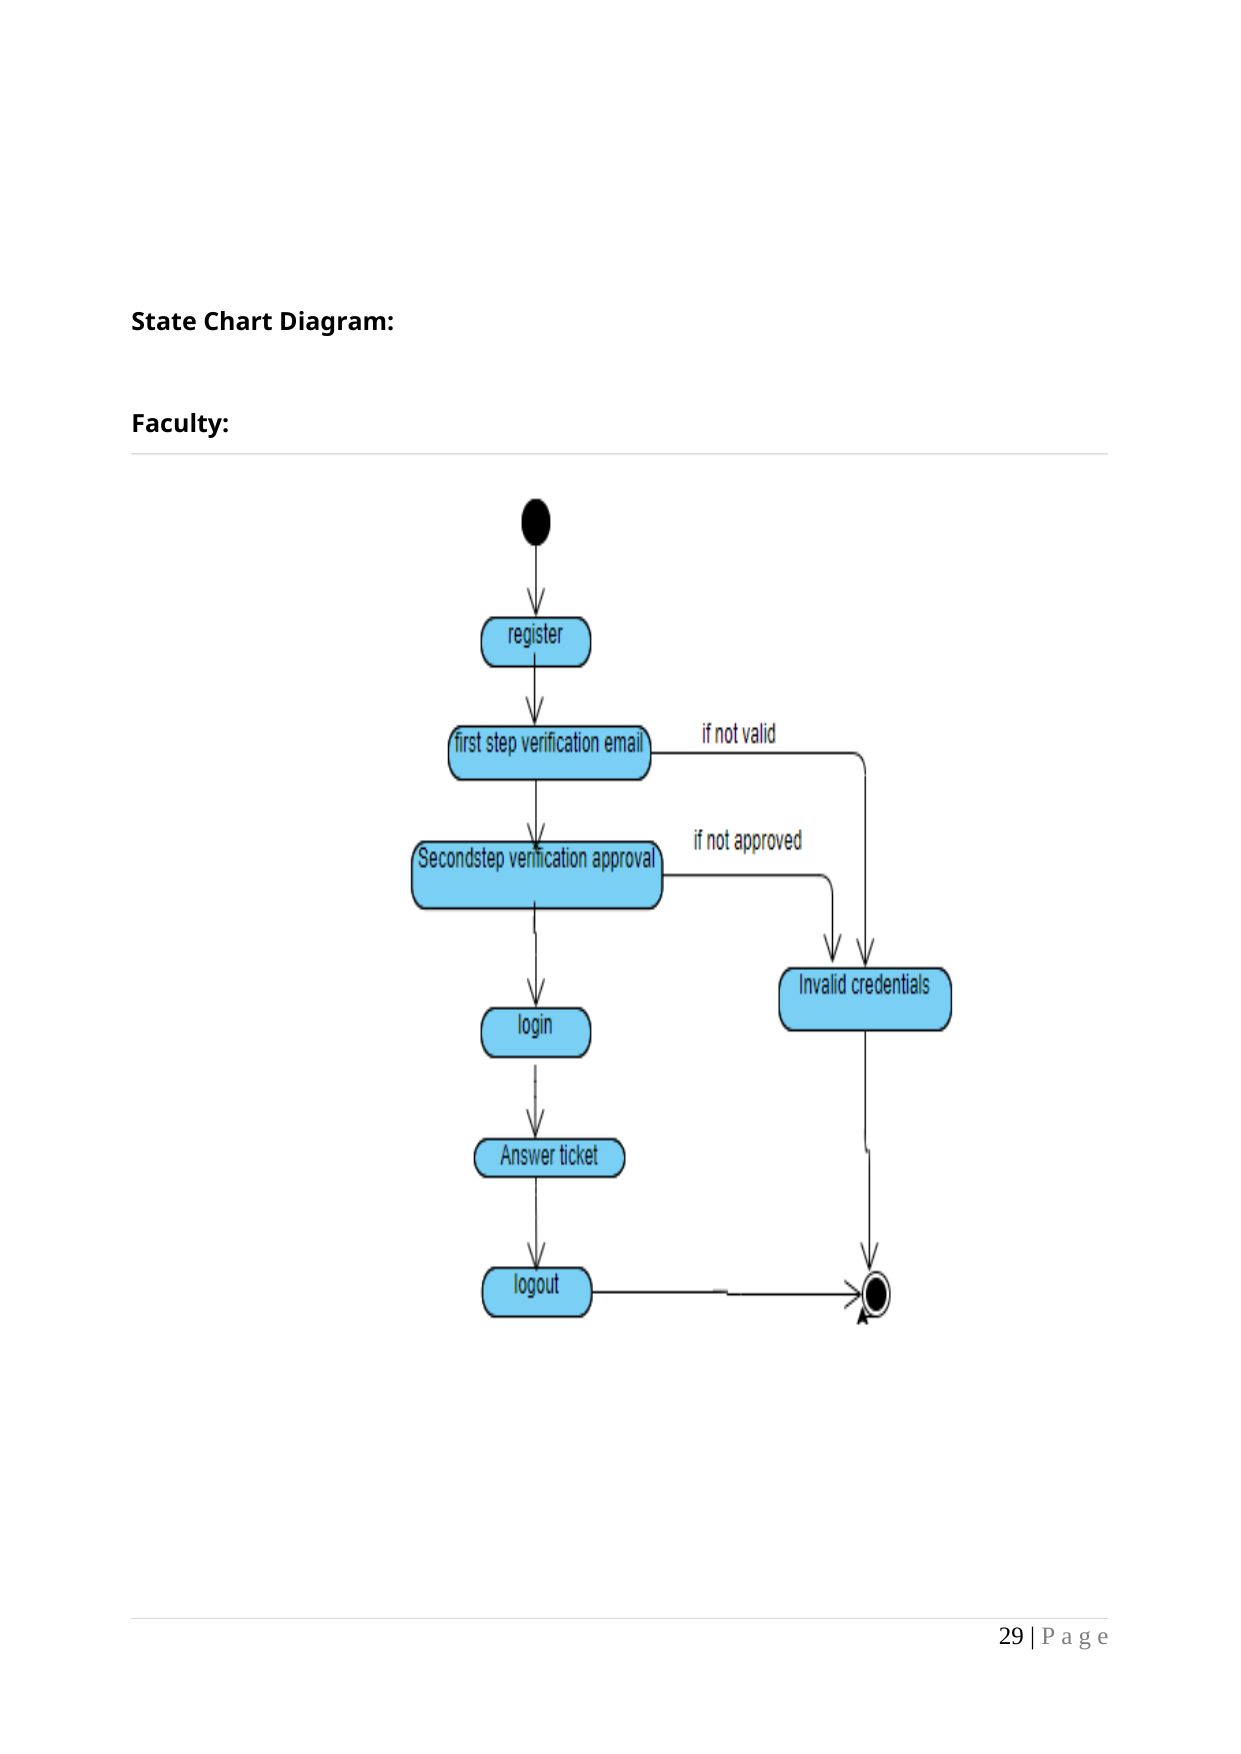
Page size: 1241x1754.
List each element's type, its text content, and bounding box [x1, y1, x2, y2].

text Faculty: [131, 405, 1108, 453]
picture [131, 453, 1108, 1396]
text State Chart Diagram: [131, 303, 1108, 337]
